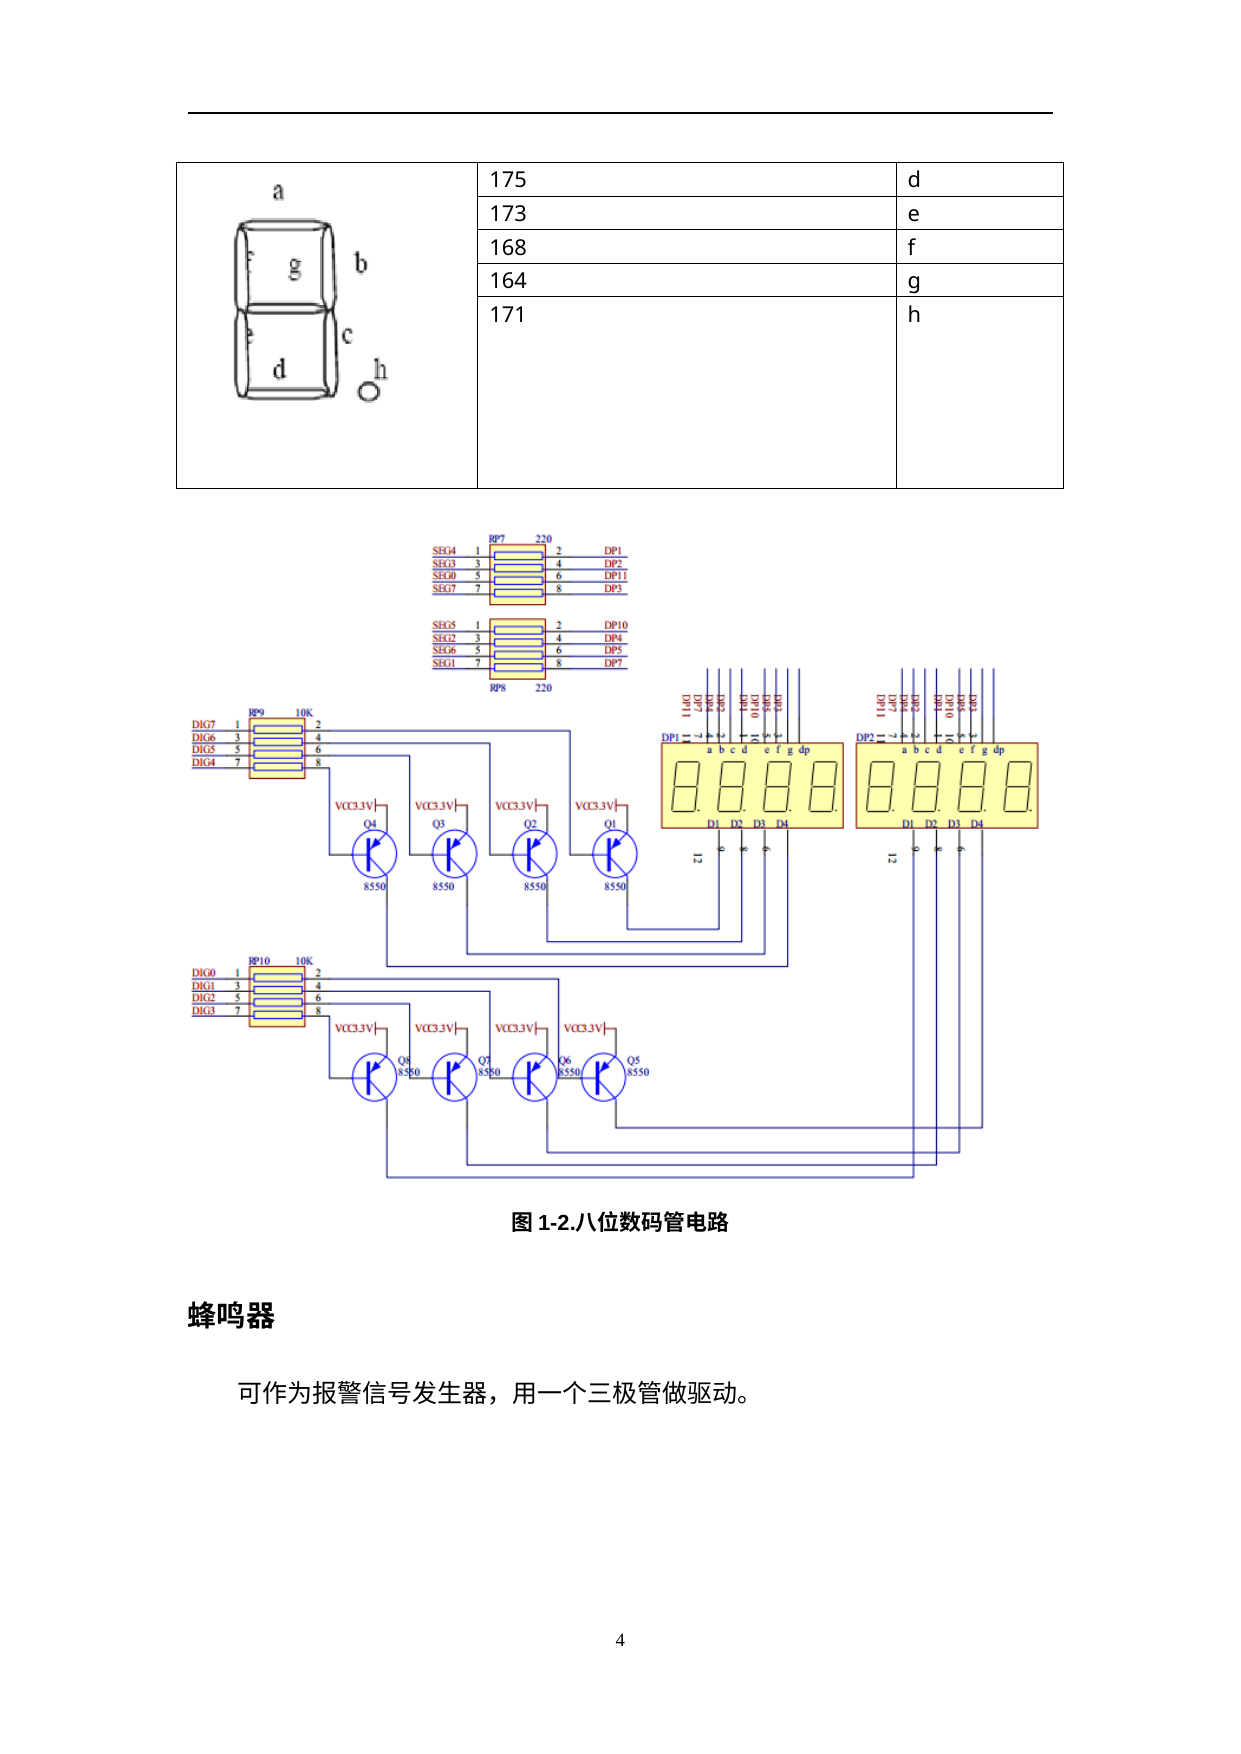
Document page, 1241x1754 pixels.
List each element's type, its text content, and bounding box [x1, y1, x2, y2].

table_cell 168 [478, 230, 896, 263]
table_cell d [897, 163, 1063, 196]
table_cell e [897, 197, 1063, 229]
table_cell 175 [478, 163, 896, 196]
table_cell 173 [478, 197, 896, 229]
table_cell 171 [478, 297, 896, 488]
table_cell f [897, 230, 1063, 263]
table_cell 164 [478, 264, 896, 296]
picture [187, 532, 1053, 1193]
text 可作为报警信号发生器，用一个三极管做驱动。 [187, 1359, 1053, 1424]
subtitle 蜂鸣器 [187, 1282, 1053, 1347]
table_cell h [897, 297, 1063, 488]
text 图1-2.八位数码管电路 [187, 1204, 1053, 1237]
picture [187, 163, 464, 460]
table_cell g [897, 264, 1063, 296]
